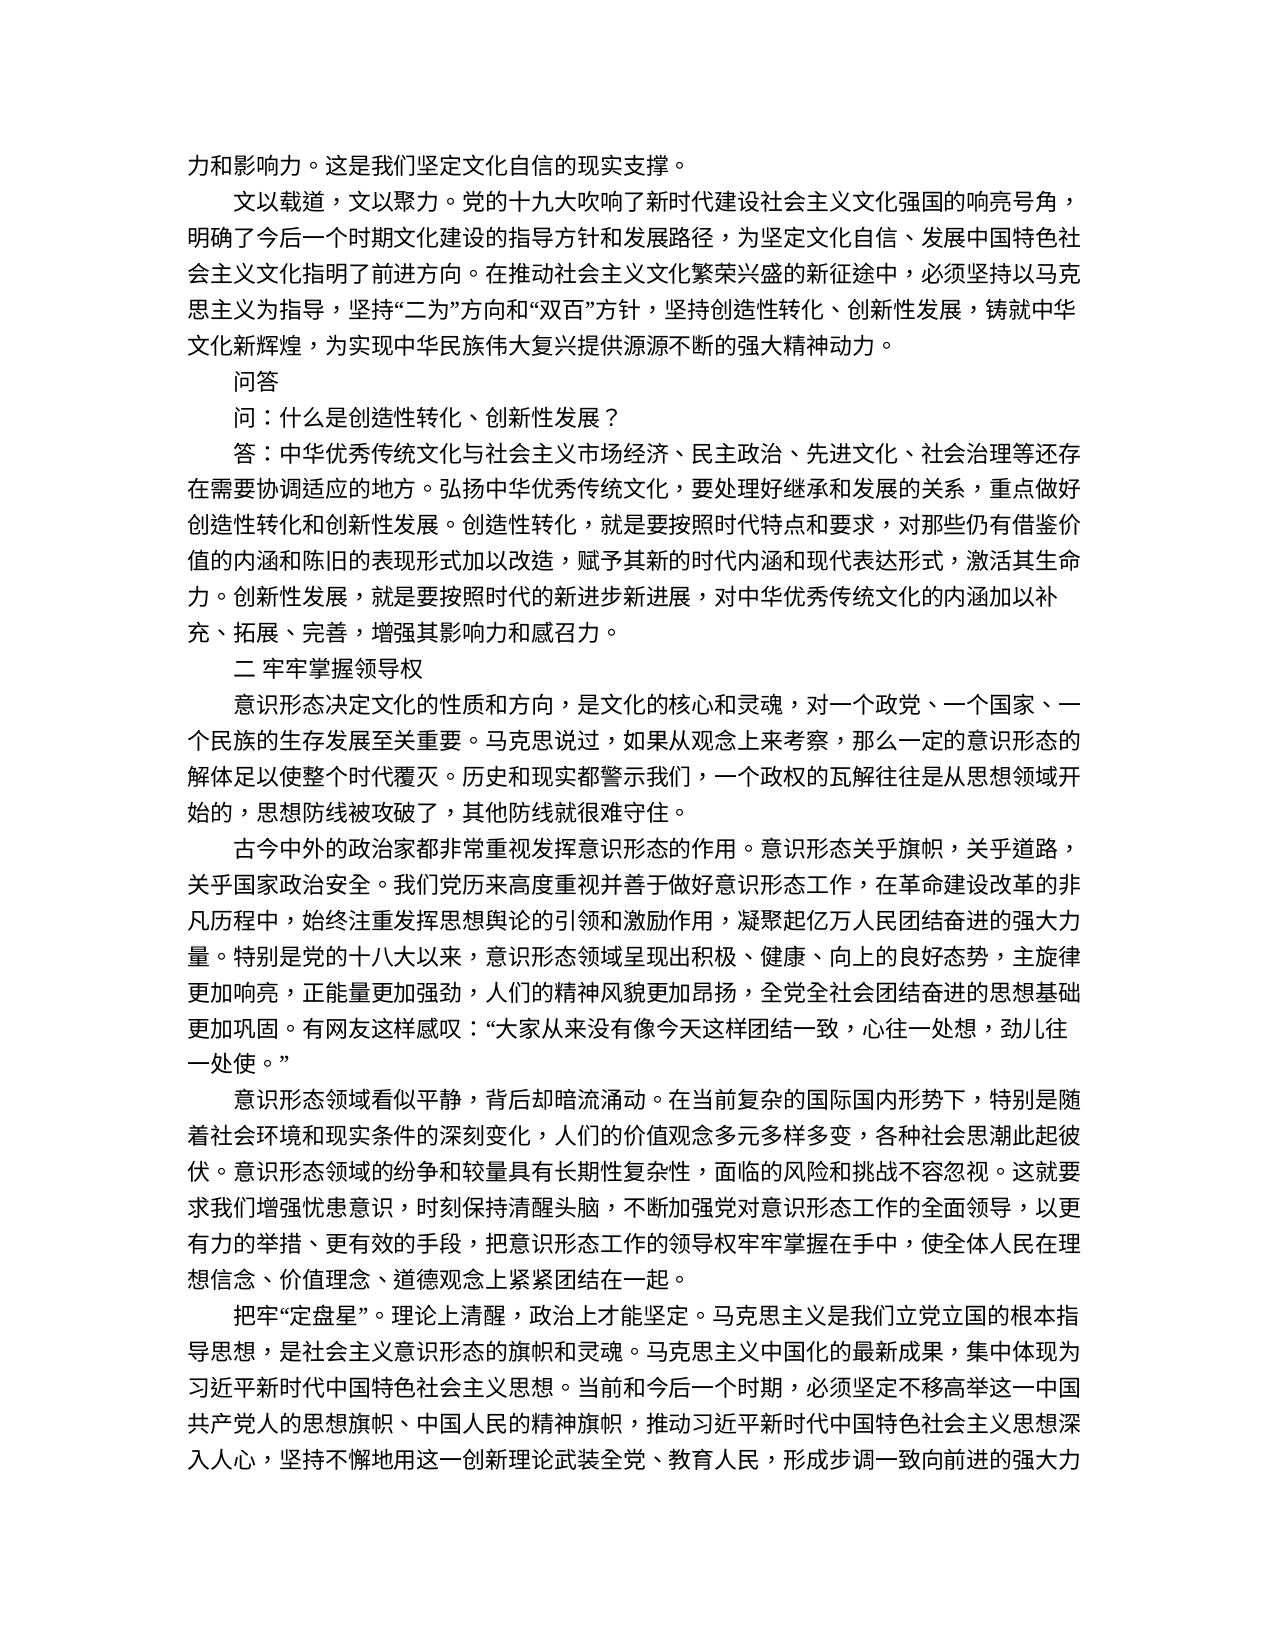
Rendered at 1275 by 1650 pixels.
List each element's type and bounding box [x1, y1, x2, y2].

text [187, 150, 1087, 1475]
